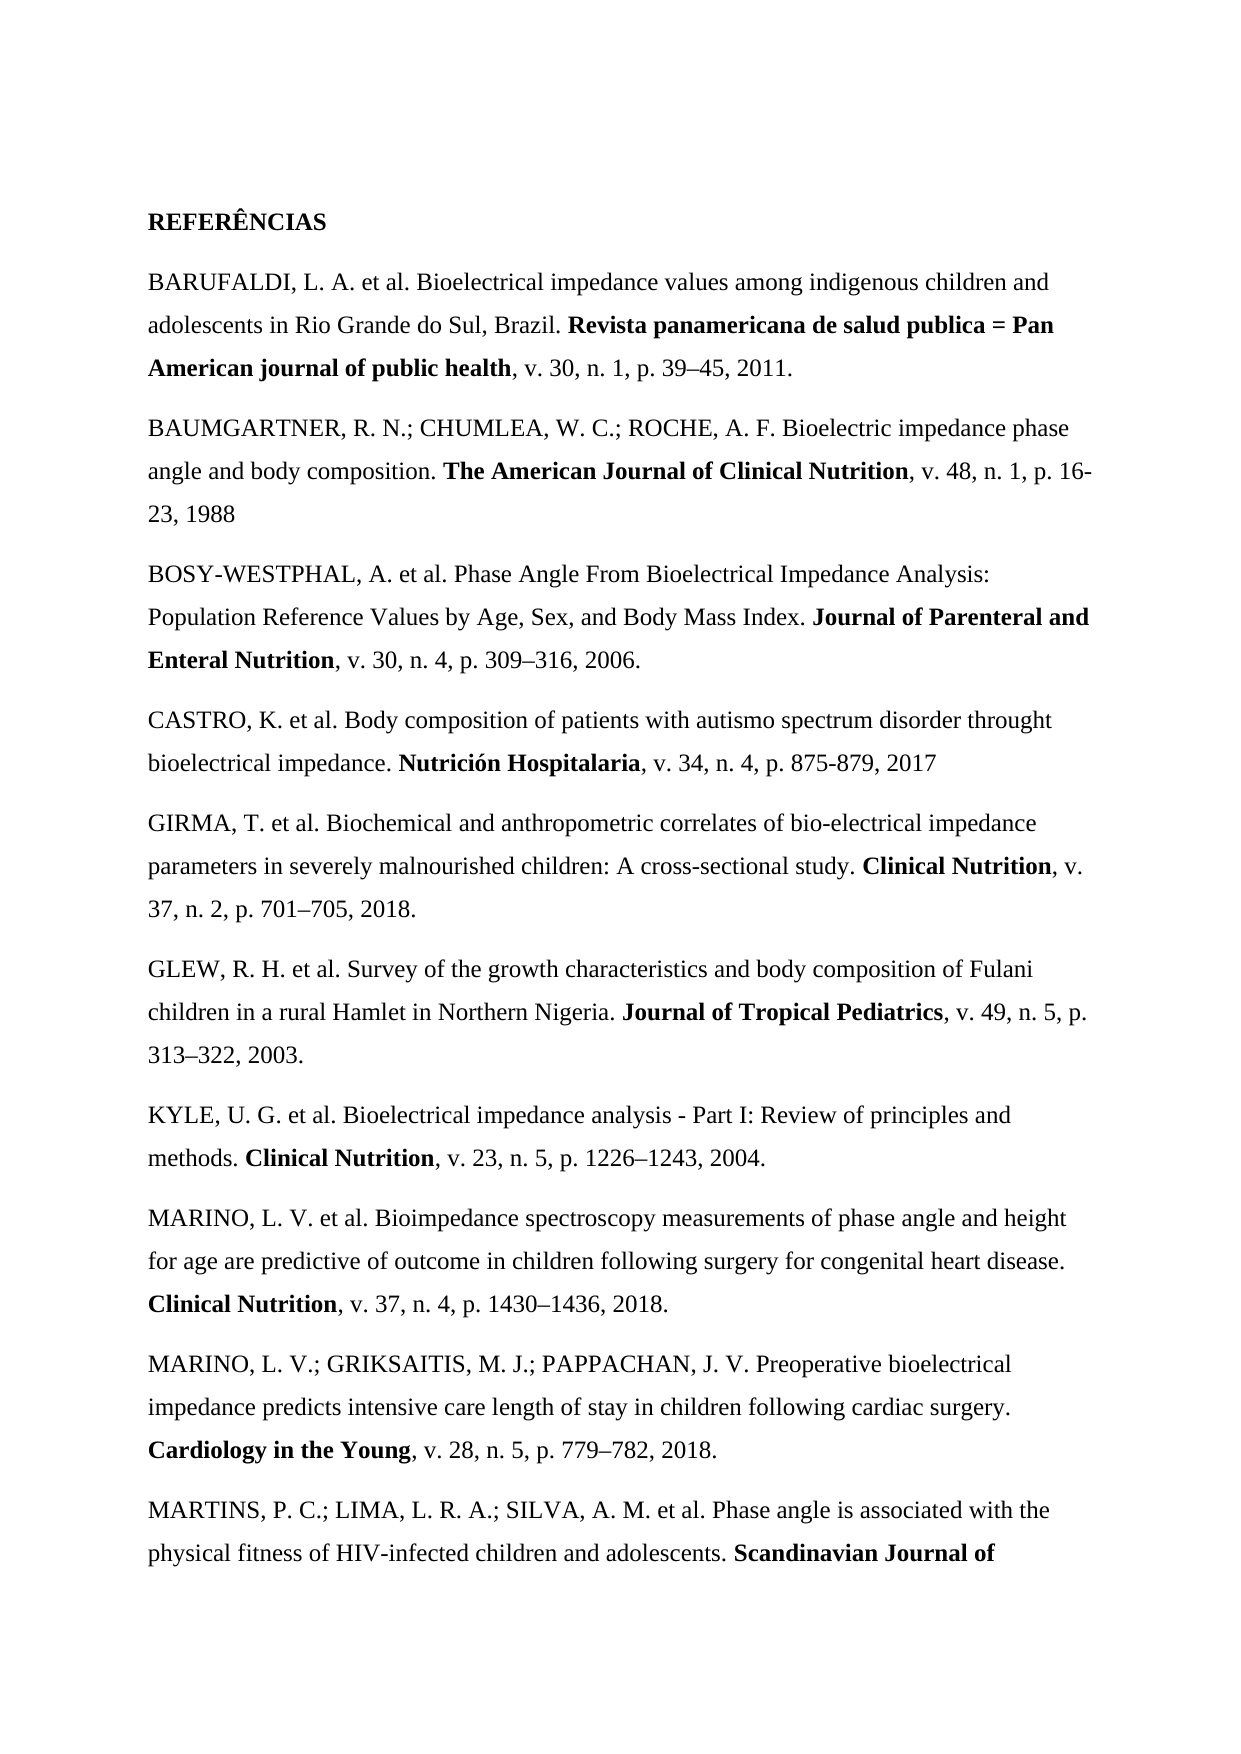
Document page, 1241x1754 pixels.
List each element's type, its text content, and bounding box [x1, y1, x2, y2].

text REFERÊNCIAS [148, 207, 1092, 236]
text CASTRO, K. et al. Body composition of patients with autismo spectrum disorder throught bioelectrical impedance. Nutrición Hospitalaria, v. 34, n. 4, p. 875-879, 2017 [148, 705, 1092, 777]
text BARUFALDI, L. A. et al. Bioelectrical impedance values among indigenous children and adolescents in Rio Grande do Sul, Brazil. Revista panamericana de salud publica = Pan American journal of public health, v. 30, n. 1, p. 39–45, 2011. [148, 267, 1092, 382]
text MARINO, L. V. et al. Bioimpedance spectroscopy measurements of phase angle and height for age are predictive of outcome in children following surgery for congenital heart disease. Clinical Nutrition, v. 37, n. 4, p. 1430–1436, 2018. [148, 1203, 1092, 1318]
text BOSY-WESTPHAL, A. et al. Phase Angle From Bioelectrical Impedance Analysis: Population Reference Values by Age, Sex, and Body Mass Index. Journal of Parenteral and Enteral Nutrition, v. 30, n. 4, p. 309–316, 2006. [148, 559, 1092, 674]
text GLEW, R. H. et al. Survey of the growth characteristics and body composition of Fulani children in a rural Hamlet in Northern Nigeria. Journal of Tropical Pediatrics, v. 49, n. 5, p. 313–322, 2003. [148, 954, 1092, 1069]
text GIRMA, T. et al. Biochemical and anthropometric correlates of bio-electrical impedance parameters in severely malnourished children: A cross-sectional study. Clinical Nutrition, v. 37, n. 2, p. 701–705, 2018. [148, 808, 1092, 923]
text MARINO, L. V.; GRIKSAITIS, M. J.; PAPPACHAN, J. V. Preoperative bioelectrical impedance predicts intensive care length of stay in children following cardiac surgery. Cardiology in the Young, v. 28, n. 5, p. 779–782, 2018. [148, 1349, 1092, 1464]
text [148, 1495, 1092, 1567]
text KYLE, U. G. et al. Bioelectrical impedance analysis - Part I: Review of principles and methods. Clinical Nutrition, v. 23, n. 5, p. 1226–1243, 2004. [148, 1100, 1092, 1172]
text BAUMGARTNER, R. N.; CHUMLEA, W. C.; ROCHE, A. F. Bioelectric impedance phase angle and body composition. The American Journal of Clinical Nutrition, v. 48, n. 1, p. 16-23, 1988 [148, 413, 1092, 528]
